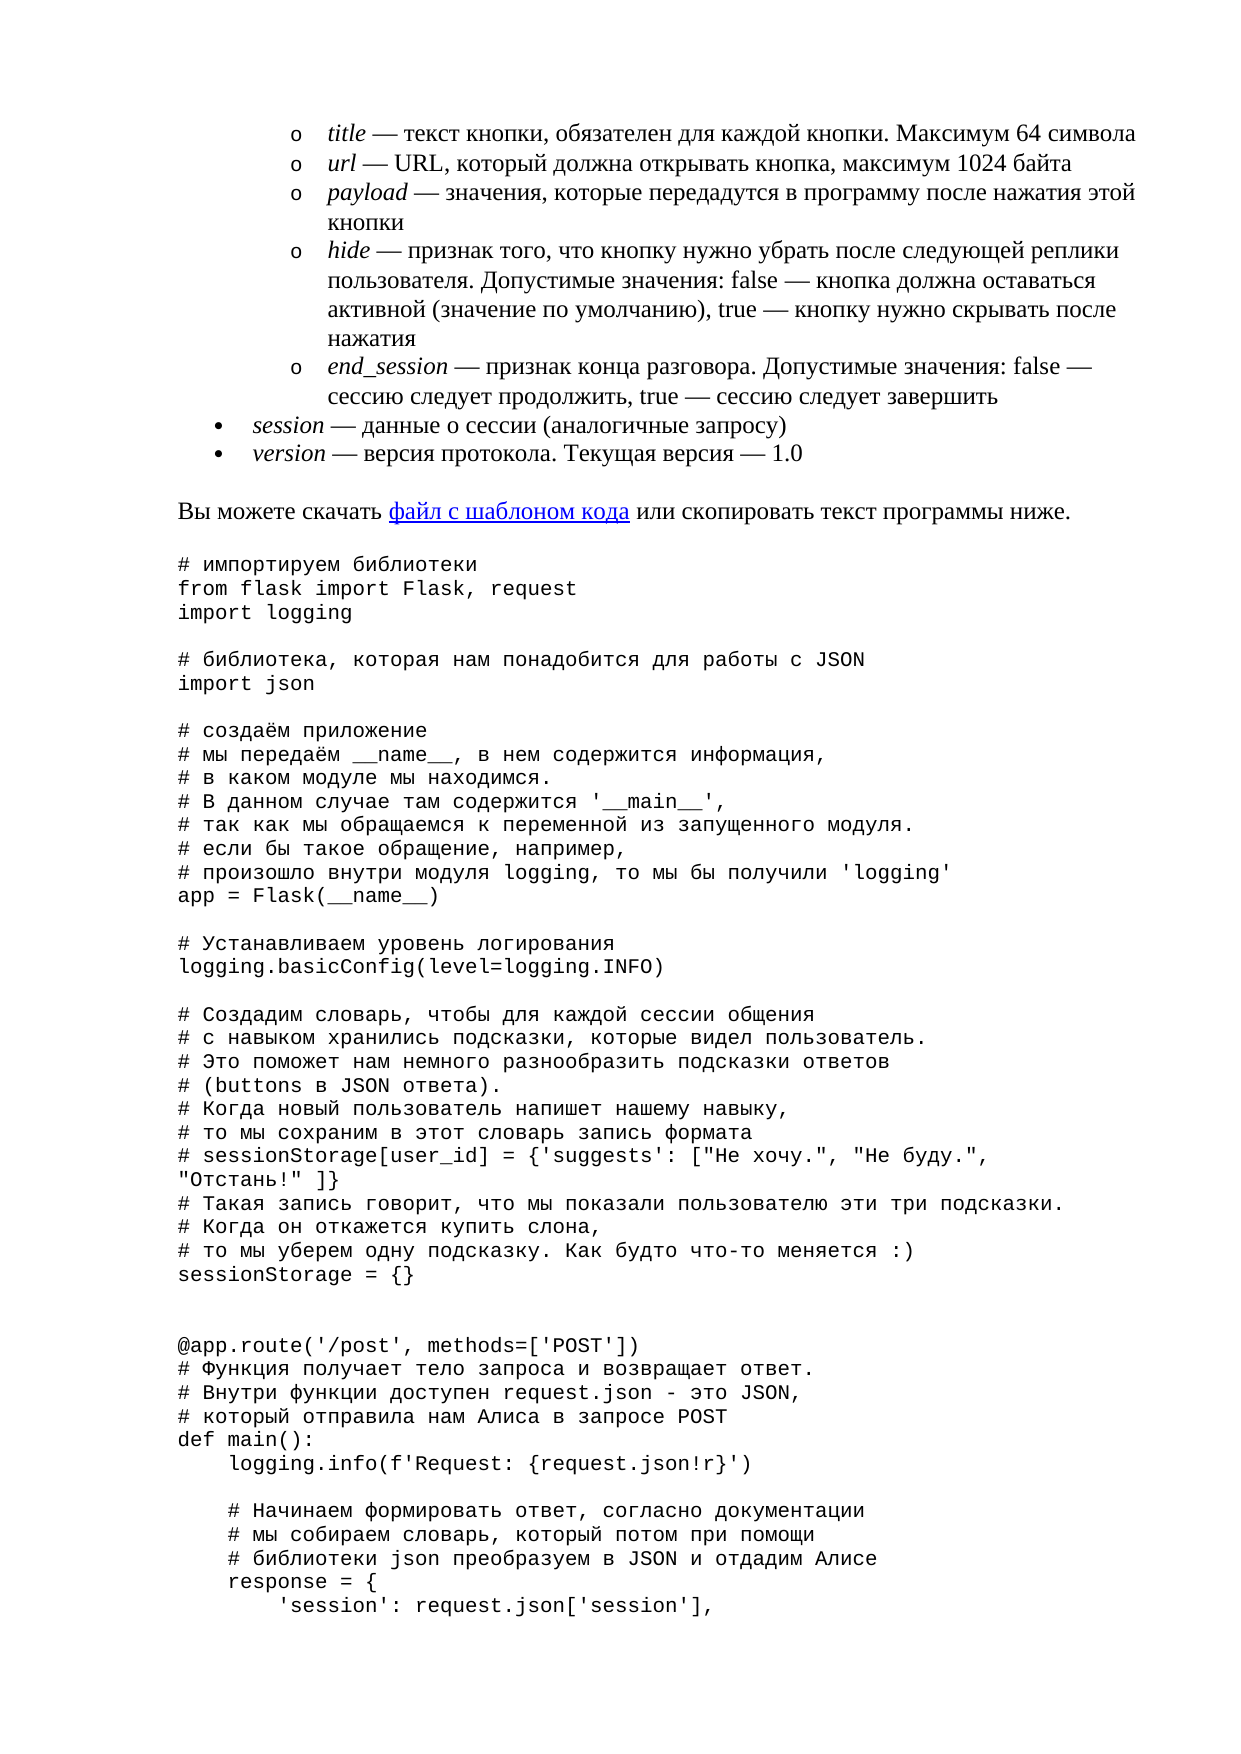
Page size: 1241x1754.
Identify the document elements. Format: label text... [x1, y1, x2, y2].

text # Создадим словарь, чтобы для каждой сессии общения [177, 1004, 1152, 1027]
text # Внутри функции доступен request.json - это JSON, [177, 1382, 1152, 1406]
text def main(): [177, 1429, 1152, 1453]
text 'session': request.json['session'], [177, 1595, 1152, 1618]
text # Начинаем формировать ответ, согласно документации [177, 1500, 1152, 1524]
text # если бы такое обращение, например, [177, 838, 1152, 862]
list end_session — признак конца разговора. Допустимые значения: false — сессию следует продолжить, true — сессию следует завершить [290, 351, 1152, 410]
text import logging [177, 602, 1152, 625]
text logging.basicConfig(level=logging.INFO) [177, 956, 1152, 980]
text # sessionStorage[user_id] = {'suggests': ["Не хочу.", "Не буду.", "Отстань!" ]} [177, 1146, 1152, 1193]
text # импортируем библиотеки [177, 554, 1152, 578]
text # создаём приложение [177, 720, 1152, 743]
list version — версия протокола. Текущая версия — 1.0 [215, 438, 1152, 467]
text # произошло внутри модуля logging, то мы бы получили 'logging' [177, 862, 1152, 885]
list url — URL, который должна открывать кнопка, максимум 1024 байта [290, 148, 1152, 177]
text # библиотеки json преобразуем в JSON и отдадим Алисе [177, 1547, 1152, 1571]
text # библиотека, которая нам понадобится для работы с JSON [177, 649, 1152, 673]
text logging.info(f'Request: {request.json!r}') [177, 1453, 1152, 1477]
text # в каком модуле мы находимся. [177, 767, 1152, 791]
text # Такая запись говорит, что мы показали пользователю эти три подсказки. [177, 1193, 1152, 1216]
text # Функция получает тело запроса и возвращает ответ. [177, 1358, 1152, 1382]
text Вы можете скачать файл с шаблоном кода или скопировать текст программы ниже. [177, 496, 1152, 525]
text # с навыком хранились подсказки, которые видел пользователь. [177, 1027, 1152, 1051]
text # мы передаём __name__, в нем содержится информация, [177, 743, 1152, 767]
list payload — значения, которые передадутся в программу после нажатия этой кнопки [290, 177, 1152, 236]
text sessionStorage = {} [177, 1264, 1152, 1287]
text # то мы уберем одну подсказку. Как будто что-то меняется :) [177, 1240, 1152, 1264]
text # так как мы обращаемся к переменной из запущенного модуля. [177, 814, 1152, 838]
text # Когда новый пользователь напишет нашему навыку, [177, 1098, 1152, 1122]
text # Устанавливаем уровень логирования [177, 933, 1152, 956]
text # то мы сохраним в этот словарь запись формата [177, 1122, 1152, 1146]
list session — данные о сессии (аналогичные запросу) [215, 410, 1152, 438]
list hide — признак того, что кнопку нужно убрать после следующей реплики пользователя. Допустимые значения: false — кнопка должна оставаться активной (значение по умолчанию), true — кнопку нужно скрывать после нажатия [290, 236, 1152, 351]
text response = { [177, 1571, 1152, 1595]
text from flask import Flask, request [177, 578, 1152, 602]
text @app.route('/post', methods=['POST']) [177, 1335, 1152, 1358]
text import json [177, 673, 1152, 696]
text # (buttons в JSON ответа). [177, 1074, 1152, 1098]
list title — текст кнопки, обязателен для каждой кнопки. Максимум 64 символа [290, 118, 1152, 148]
text # В данном случае там содержится '__main__', [177, 791, 1152, 814]
text app = Flask(__name__) [177, 885, 1152, 909]
text # Это поможет нам немного разнообразить подсказки ответов [177, 1051, 1152, 1074]
text # Когда он откажется купить слона, [177, 1216, 1152, 1240]
text # мы собираем словарь, который потом при помощи [177, 1524, 1152, 1547]
text # который отправила нам Алиса в запросе POST [177, 1406, 1152, 1429]
